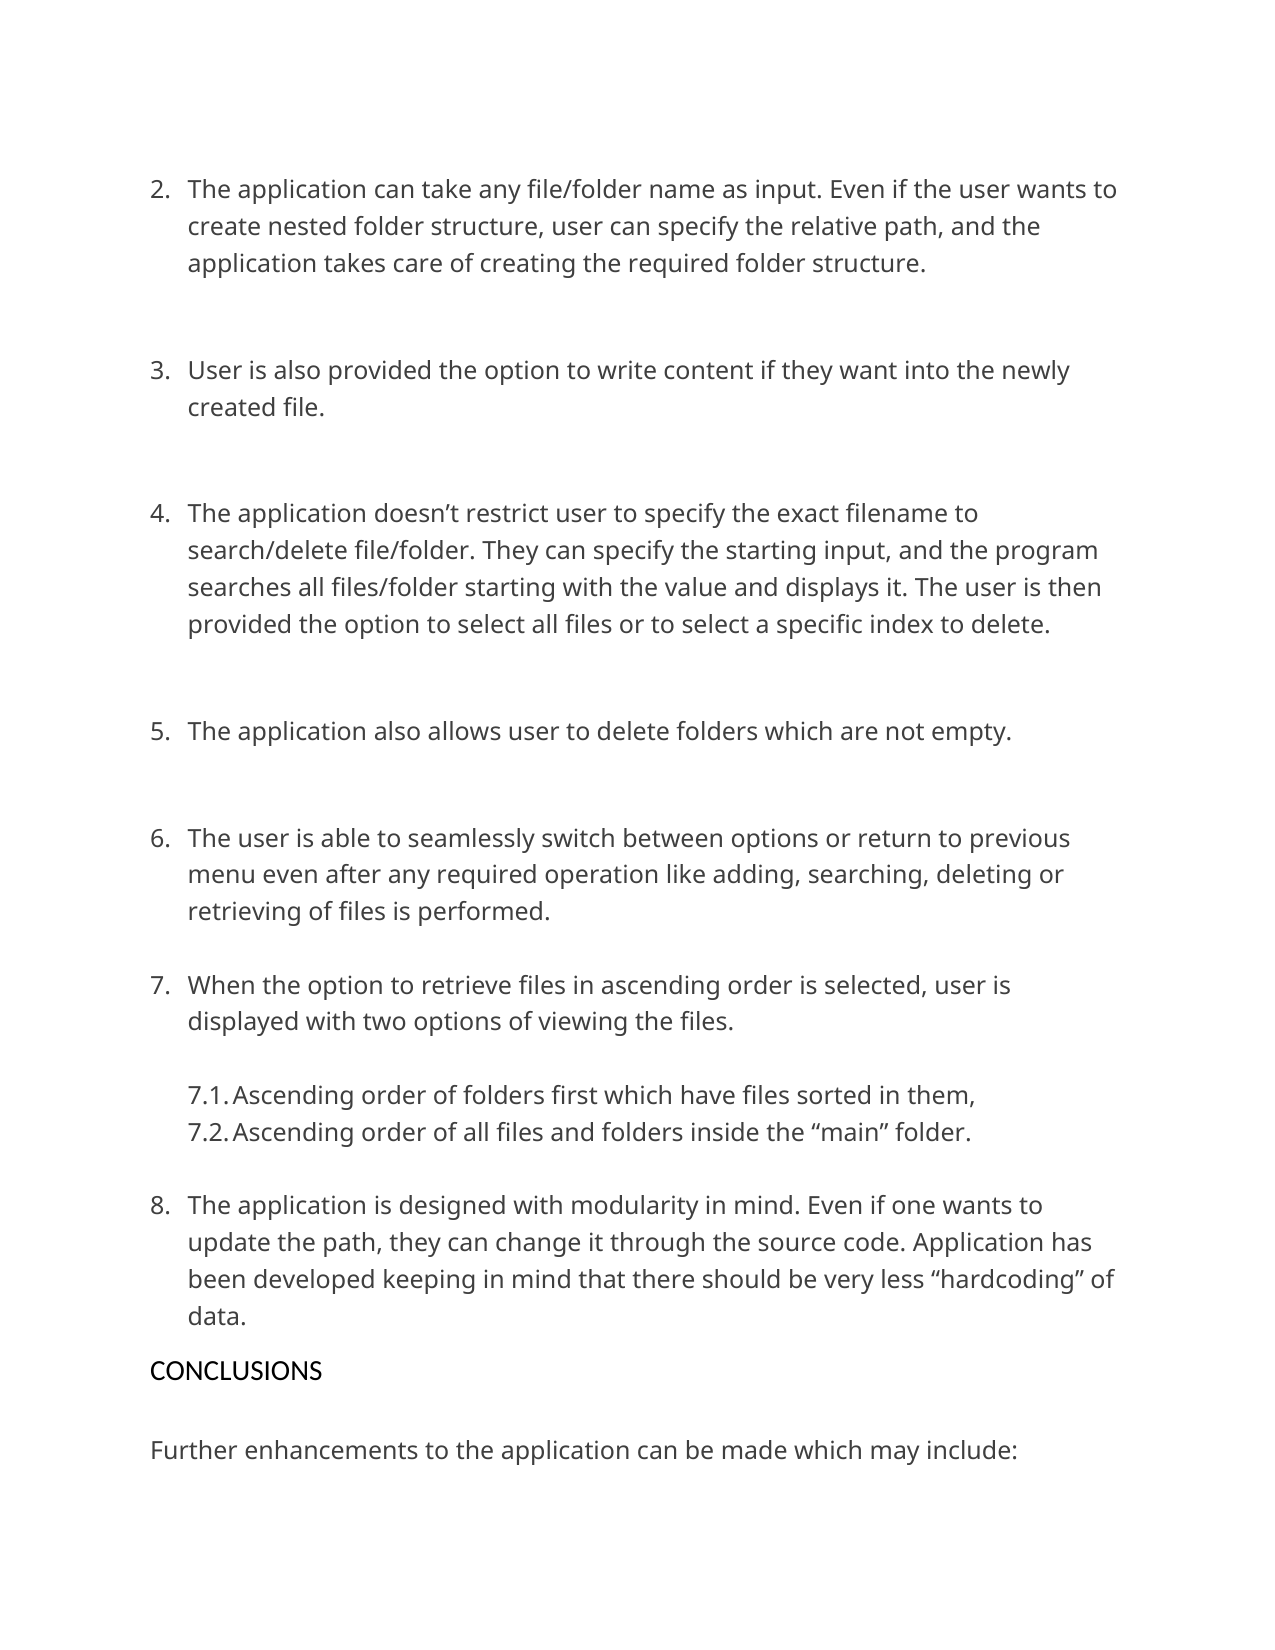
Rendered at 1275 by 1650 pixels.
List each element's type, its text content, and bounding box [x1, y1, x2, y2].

list Ascending order of folders first which have files sorted in them, [187, 1078, 1125, 1112]
list The application can take any file/folder name as input. Even if the user wants to create nested folder structure, user can specify the relative path, and the application takes care of creating the required folder structure. [150, 172, 1125, 280]
list The user is able to seamlessly switch between options or return to previous menu even after any required operation like adding, searching, deleting or retrieving of files is performed. [150, 820, 1125, 928]
list User is also provided the option to write content if they want into the newly created file. [150, 352, 1125, 423]
list Ascending order of all files and folders inside the “main” folder. [187, 1114, 1125, 1148]
list The application also allows user to delete folders which are not empty. [150, 713, 1125, 747]
list The application doesn’t restrict user to specify the exact filename to search/delete file/folder. They can specify the starting input, and the program searches all files/folder starting with the value and displays it. The user is then provided the option to select all files or to select a specific index to delete. [150, 496, 1125, 641]
list When the option to retrieve files in ascending order is selected, user is displayed with two options of viewing the files. [150, 967, 1125, 1038]
list The application is designed with modularity in mind. Even if one wants to update the path, they can change it through the source code. Application has been developed keeping in mind that there should be very less “hardcoding” of data. [150, 1188, 1125, 1332]
subtitle Conclusions [150, 1352, 1125, 1387]
text Further enhancements to the application can be made which may include: [150, 1432, 1125, 1466]
